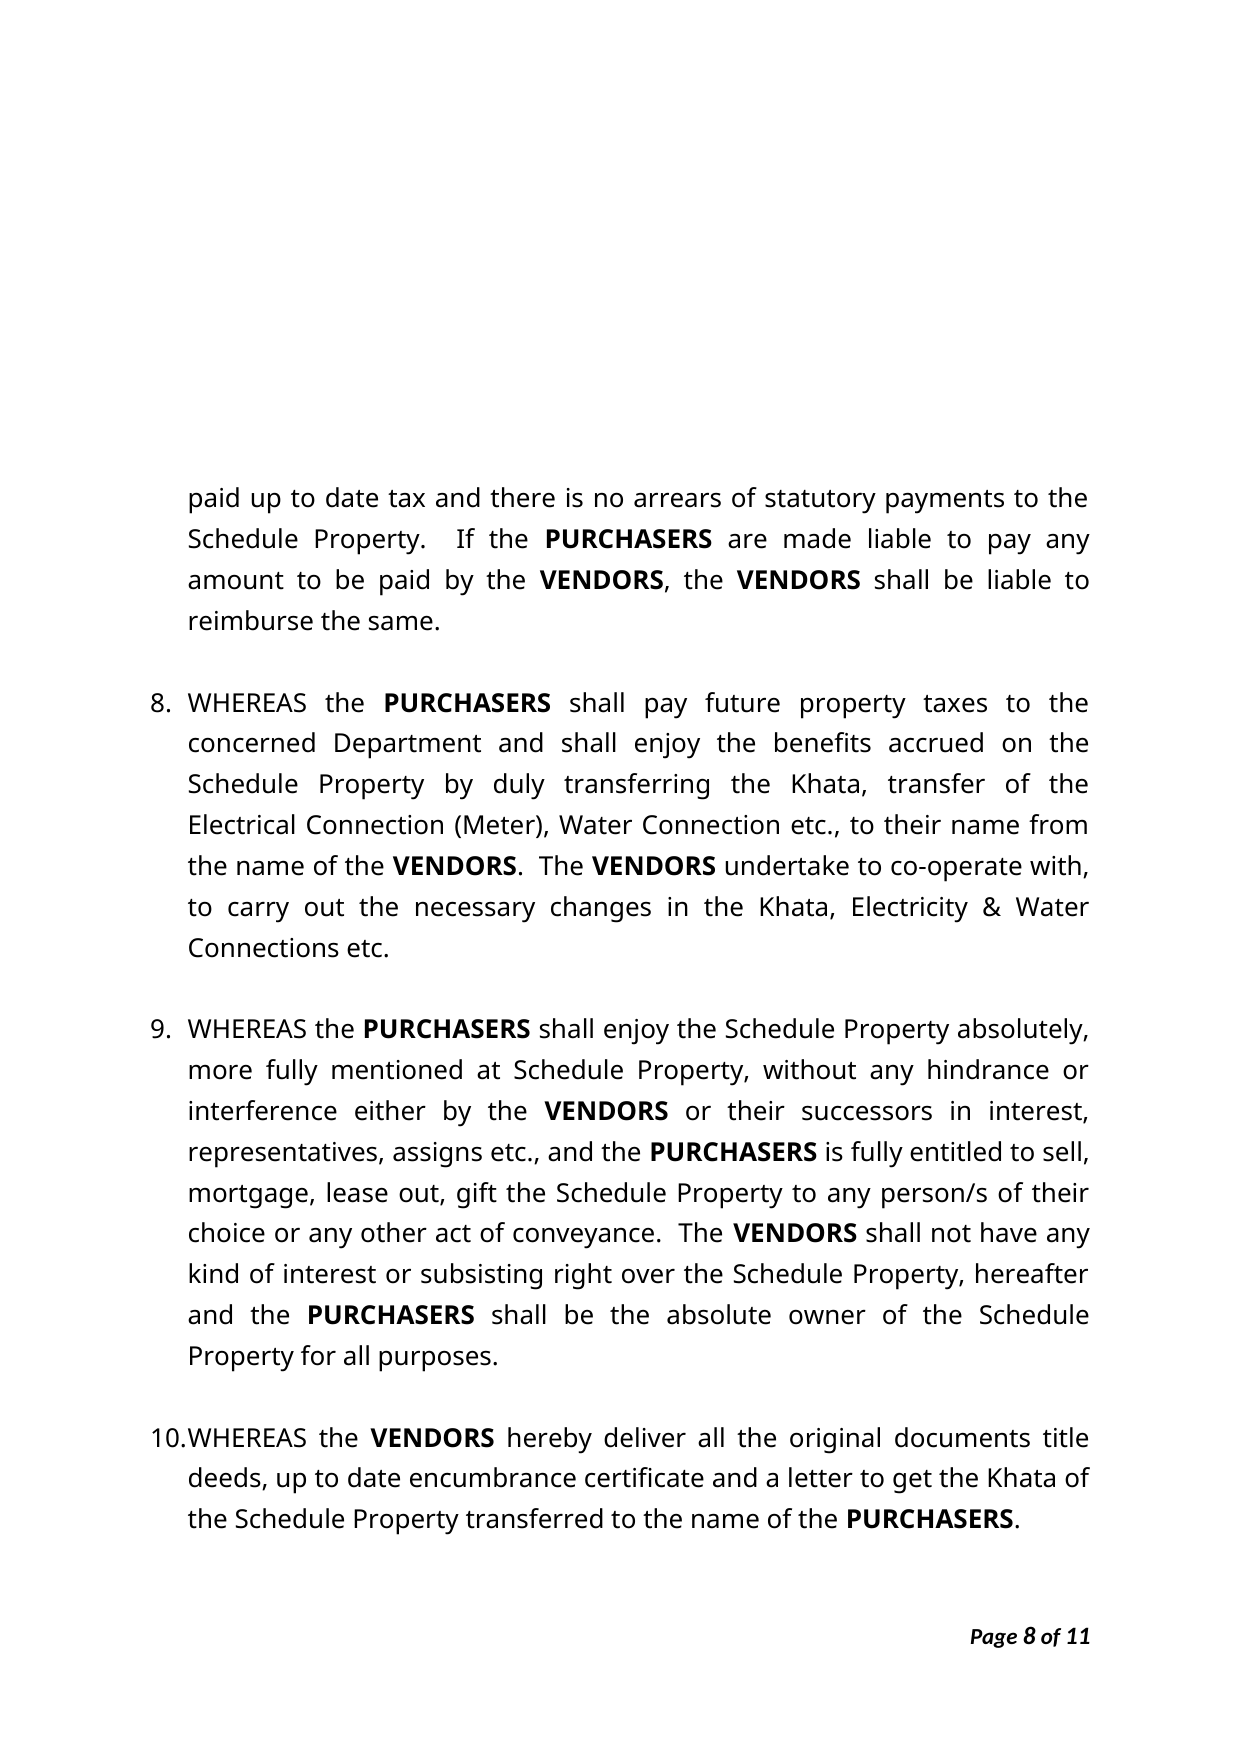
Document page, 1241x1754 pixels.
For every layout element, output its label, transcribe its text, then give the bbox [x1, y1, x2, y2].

list WHEREAS the VENDORS hereby deliver all the original documents title deeds, up to date encumbrance certificate and a letter to get the Khata of the Schedule Property transferred to the name of the PURCHASERS. [150, 1419, 1090, 1536]
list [150, 480, 1090, 638]
list WHEREAS the PURCHASERS shall pay future property taxes to the concerned Department and shall enjoy the benefits accrued on the Schedule Property by duly transferring the Khata, transfer of the Electrical Connection (Meter), Water Connection etc., to their name from the name of the VENDORS. The VENDORS undertake to co-operate with, to carry out the necessary changes in the Khata, Electricity & Water Connections etc. [150, 684, 1090, 965]
list WHEREAS the PURCHASERS shall enjoy the Schedule Property absolutely, more fully mentioned at Schedule Property, without any hindrance or interference either by the VENDORS or their successors in interest, representatives, assigns etc., and the PURCHASERS is fully entitled to sell, mortgage, lease out, gift the Schedule Property to any person/s of their choice or any other act of conveyance. The VENDORS shall not have any kind of interest or subsisting right over the Schedule Property, hereafter and the PURCHASERS shall be the absolute owner of the Schedule Property for all purposes. [150, 1011, 1090, 1373]
